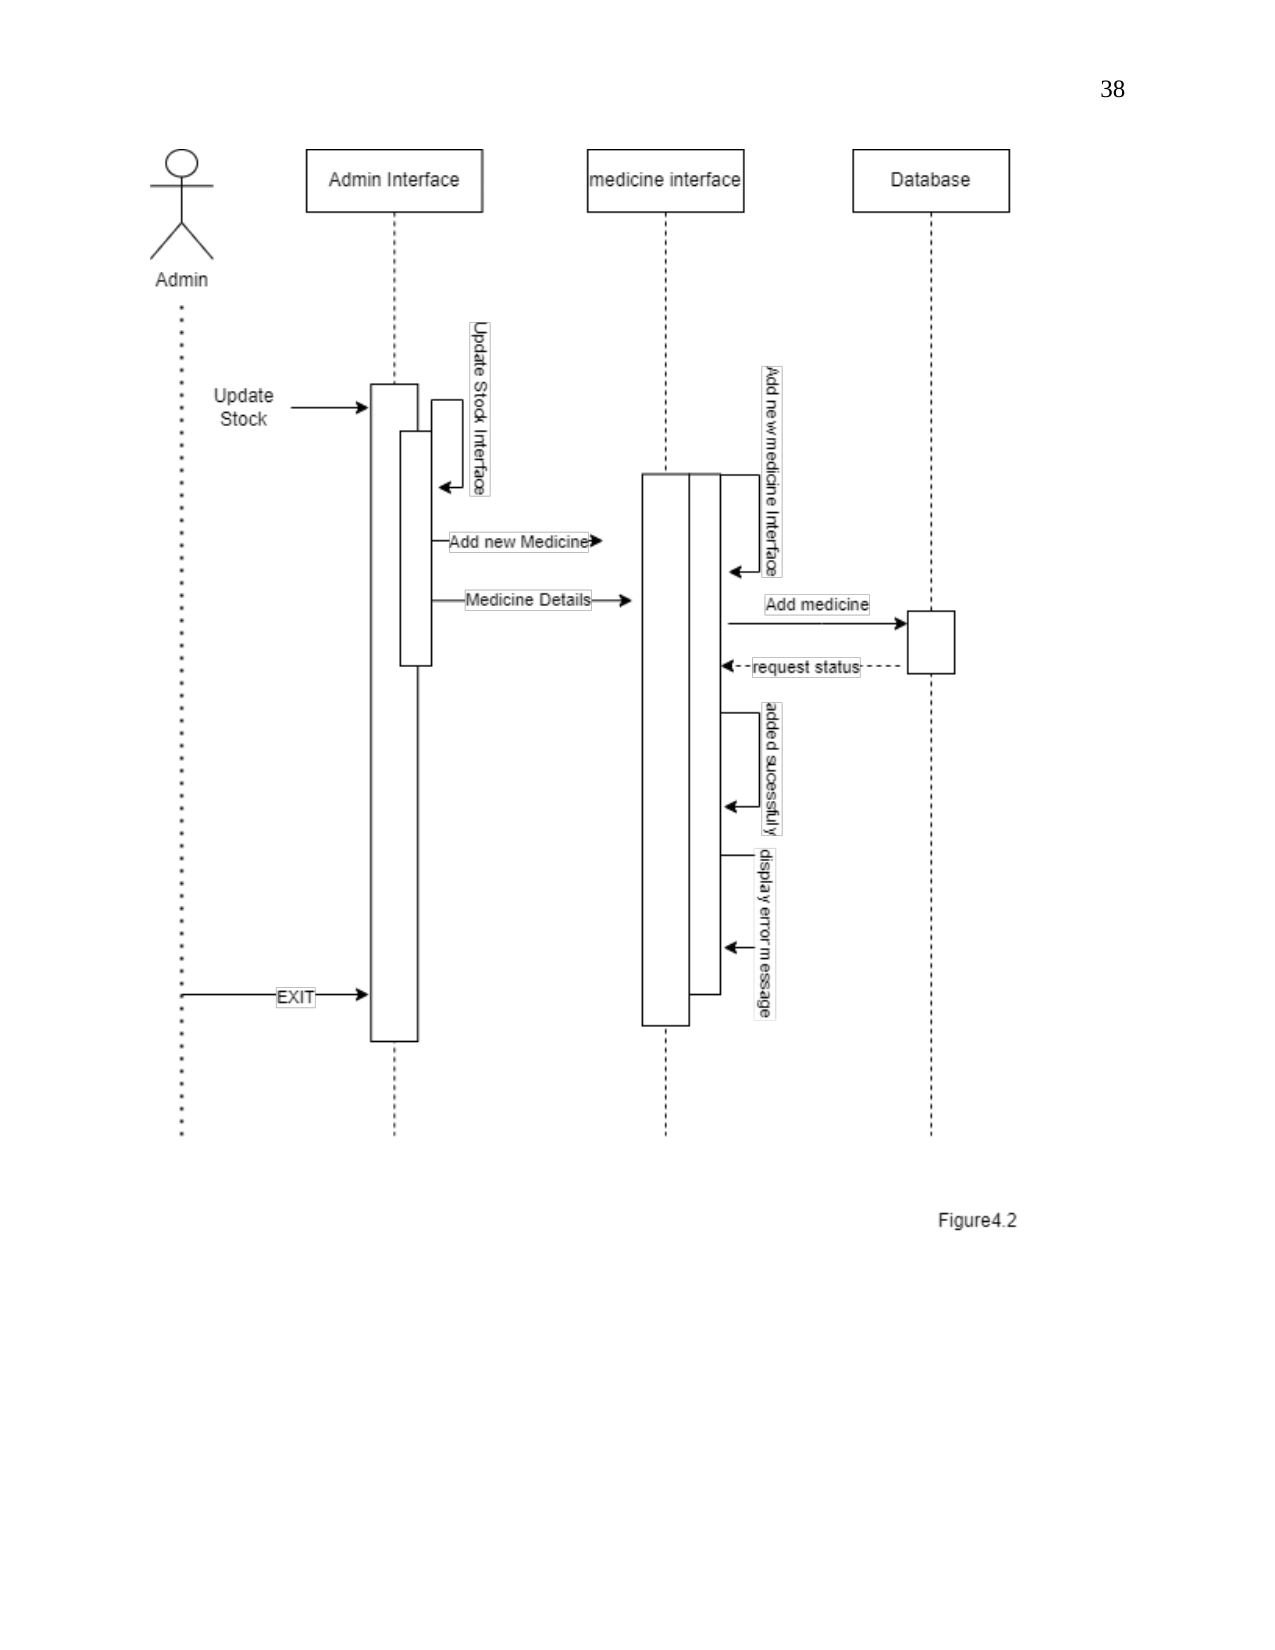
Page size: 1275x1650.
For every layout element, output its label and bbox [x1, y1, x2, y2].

picture [150, 149, 1026, 1246]
